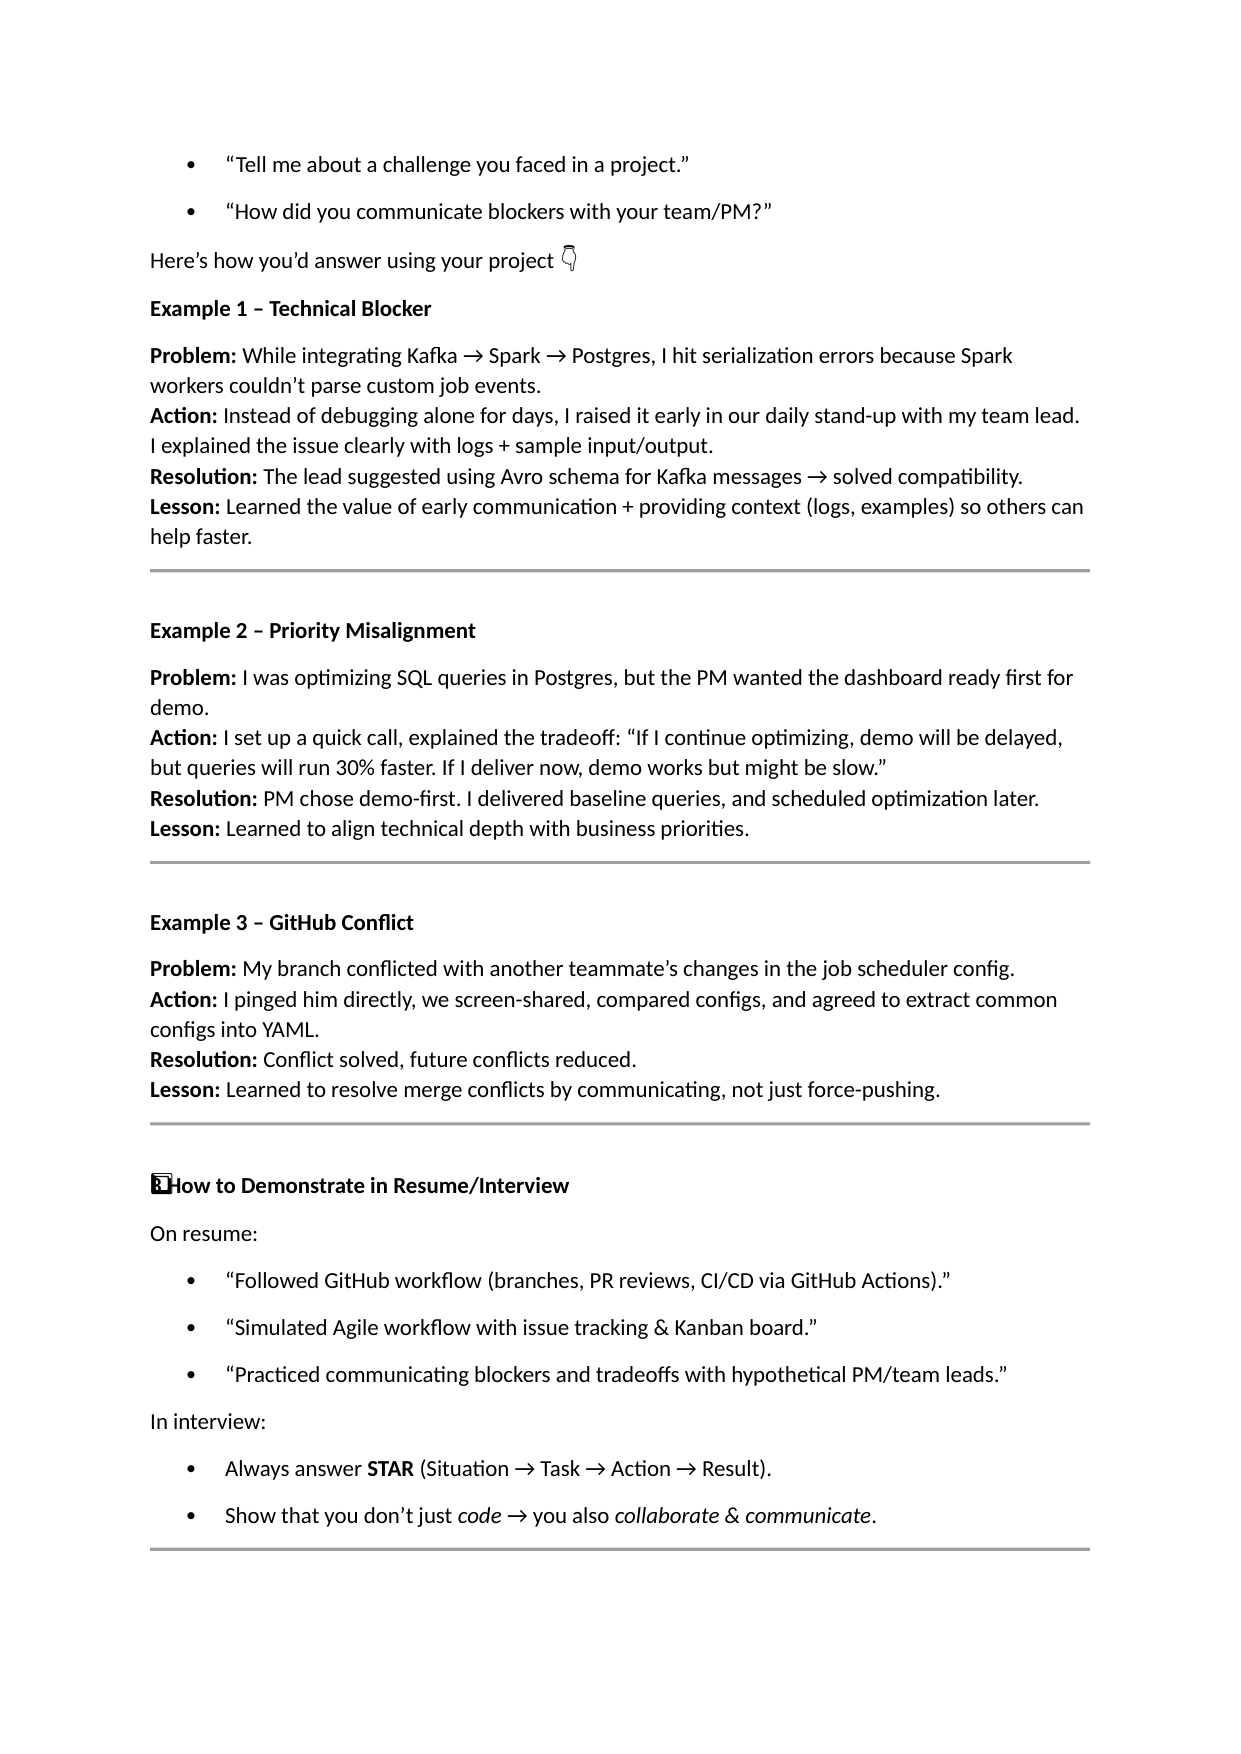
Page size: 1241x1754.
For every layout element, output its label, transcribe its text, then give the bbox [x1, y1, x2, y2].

text Here’s how you’d answer using your project 👇 [150, 244, 1090, 275]
text Problem: My branch conflicted with another teammate’s changes in the job scheduler config. Action: I pinged him directly, we screen-shared, compared configs, and agreed to extract common configs into YAML. Resolution: Conflict solved, future conflicts reduced. Lesson: Learned to resolve merge conflicts by communicating, not just force-pushing. [150, 954, 1090, 1103]
text On resume: [150, 1219, 1090, 1248]
list “Practiced communicating blockers and tradeoffs with hypothetical PM/team leads.” [187, 1360, 1090, 1388]
text In interview: [150, 1407, 1090, 1435]
text Problem: While integrating Kafka → Spark → Postgres, I hit serialization errors because Spark workers couldn’t parse custom job events. Action: Instead of debugging alone for days, I raised it early in our daily stand-up with my team lead. I explained the issue clearly with logs + sample input/output. Resolution: The lead suggested using Avro schema for Kafka messages → solved compatibility. Lesson: Learned the value of early communication + providing context (logs, examples) so others can help faster. [150, 341, 1090, 550]
text 3️⃣ How to Demonstrate in Resume/Interview [150, 1169, 1090, 1200]
list Always answer STAR (Situation → Task → Action → Result). [187, 1454, 1090, 1482]
text Example 3 – GitHub Conflict [150, 908, 1090, 936]
list “Tell me about a challenge you faced in a project.” [187, 150, 1090, 178]
list Show that you don’t just code → you also collaborate & communicate. [187, 1501, 1090, 1529]
text Example 2 – Priority Misalignment [150, 616, 1090, 644]
list “Simulated Agile workflow with issue tracking & Kanban board.” [187, 1313, 1090, 1341]
list “Followed GitHub workflow (branches, PR reviews, CI/CD via GitHub Actions).” [187, 1266, 1090, 1294]
text Example 1 – Technical Blocker [150, 294, 1090, 322]
text Problem: I was optimizing SQL queries in Postgres, but the PM wanted the dashboard ready first for demo. Action: I set up a quick call, explained the tradeoff: “If I continue optimizing, demo will be delayed, but queries will run 30% faster. If I deliver now, demo works but might be slow.” Resolution: PM chose demo-first. I delivered baseline queries, and scheduled optimization later. Lesson: Learned to align technical depth with business priorities. [150, 663, 1090, 842]
list “How did you communicate blockers with your team/PM?” [187, 197, 1090, 225]
